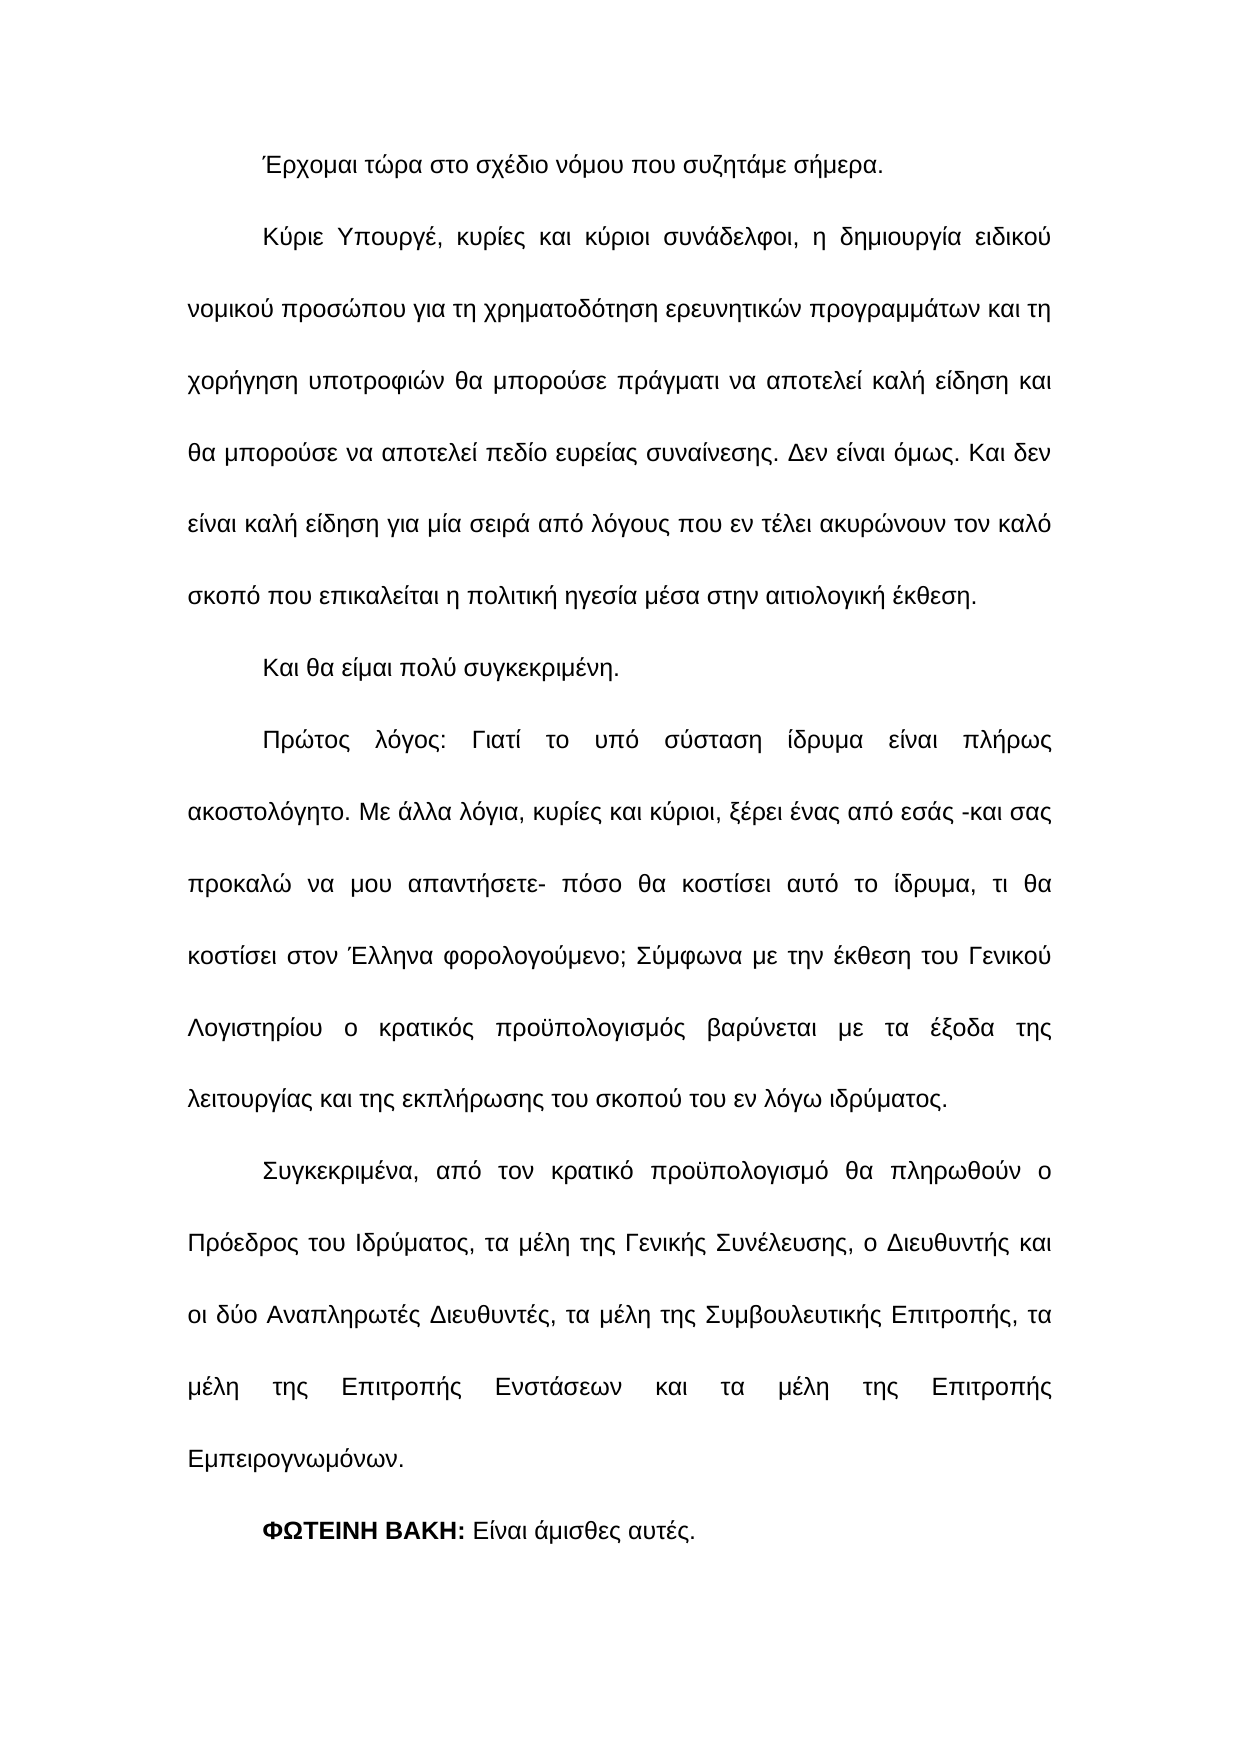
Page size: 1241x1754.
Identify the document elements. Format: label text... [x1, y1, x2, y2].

text Συγκεκριμένα, από τον κρατικό προϋπολογισμό θα πληρωθούν ο Πρόεδρος του Ιδρύματος, τα μέλη της Γενικής Συνέλευσης, ο Διευθυντής και οι δύο Αναπληρωτές Διευθυντές, τα μέλη της Συμβουλευτικής Επιτροπής, τα μέλη της Επιτροπής Ενστάσεων και τα μέλη της Επιτροπής Εμπειρογνωμόνων. [187, 1156, 1053, 1472]
text Πρώτος λόγος: Γιατί το υπό σύσταση ίδρυμα είναι πλήρως ακοστολόγητο. Με άλλα λόγια, κυρίες και κύριοι, ξέρει ένας από εσάς -και σας προκαλώ να μου απαντήσετε- πόσο θα κοστίσει αυτό το ίδρυμα, τι θα κοστίσει στον Έλληνα φορολογούμενο; Σύμφωνα με την έκθεση του Γενικού Λογιστηρίου ο κρατικός προϋπολογισμός βαρύνεται με τα έξοδα της λειτουργίας και της εκπλήρωσης του σκοπού του εν λόγω ιδρύματος. [187, 725, 1053, 1113]
text Κύριε Υπουργέ, κυρίες και κύριοι συνάδελφοι, η δημιουργία ειδικού νομικού προσώπου για τη χρηματοδότηση ερευνητικών προγραμμάτων και τη χορήγηση υποτροφιών θα μπορούσε πράγματι να αποτελεί καλή είδηση και θα μπορούσε να αποτελεί πεδίο ευρείας συναίνεσης. Δεν είναι όμως. Και δεν είναι καλή είδηση για μία σειρά από λόγους που εν τέλει ακυρώνουν τον καλό σκοπό που επικαλείται η πολιτική ηγεσία μέσα στην αιτιολογική έκθεση. [187, 222, 1053, 610]
text Έρχομαι τώρα στο σχέδιο νόμου που συζητάμε σήμερα. [187, 150, 1053, 179]
text ΦΩΤΕΙΝΗ ΒΑΚΗ: Είναι άμισθες αυτές. [187, 1516, 1053, 1544]
text Και θα είμαι πολύ συγκεκριμένη. [187, 653, 1053, 682]
